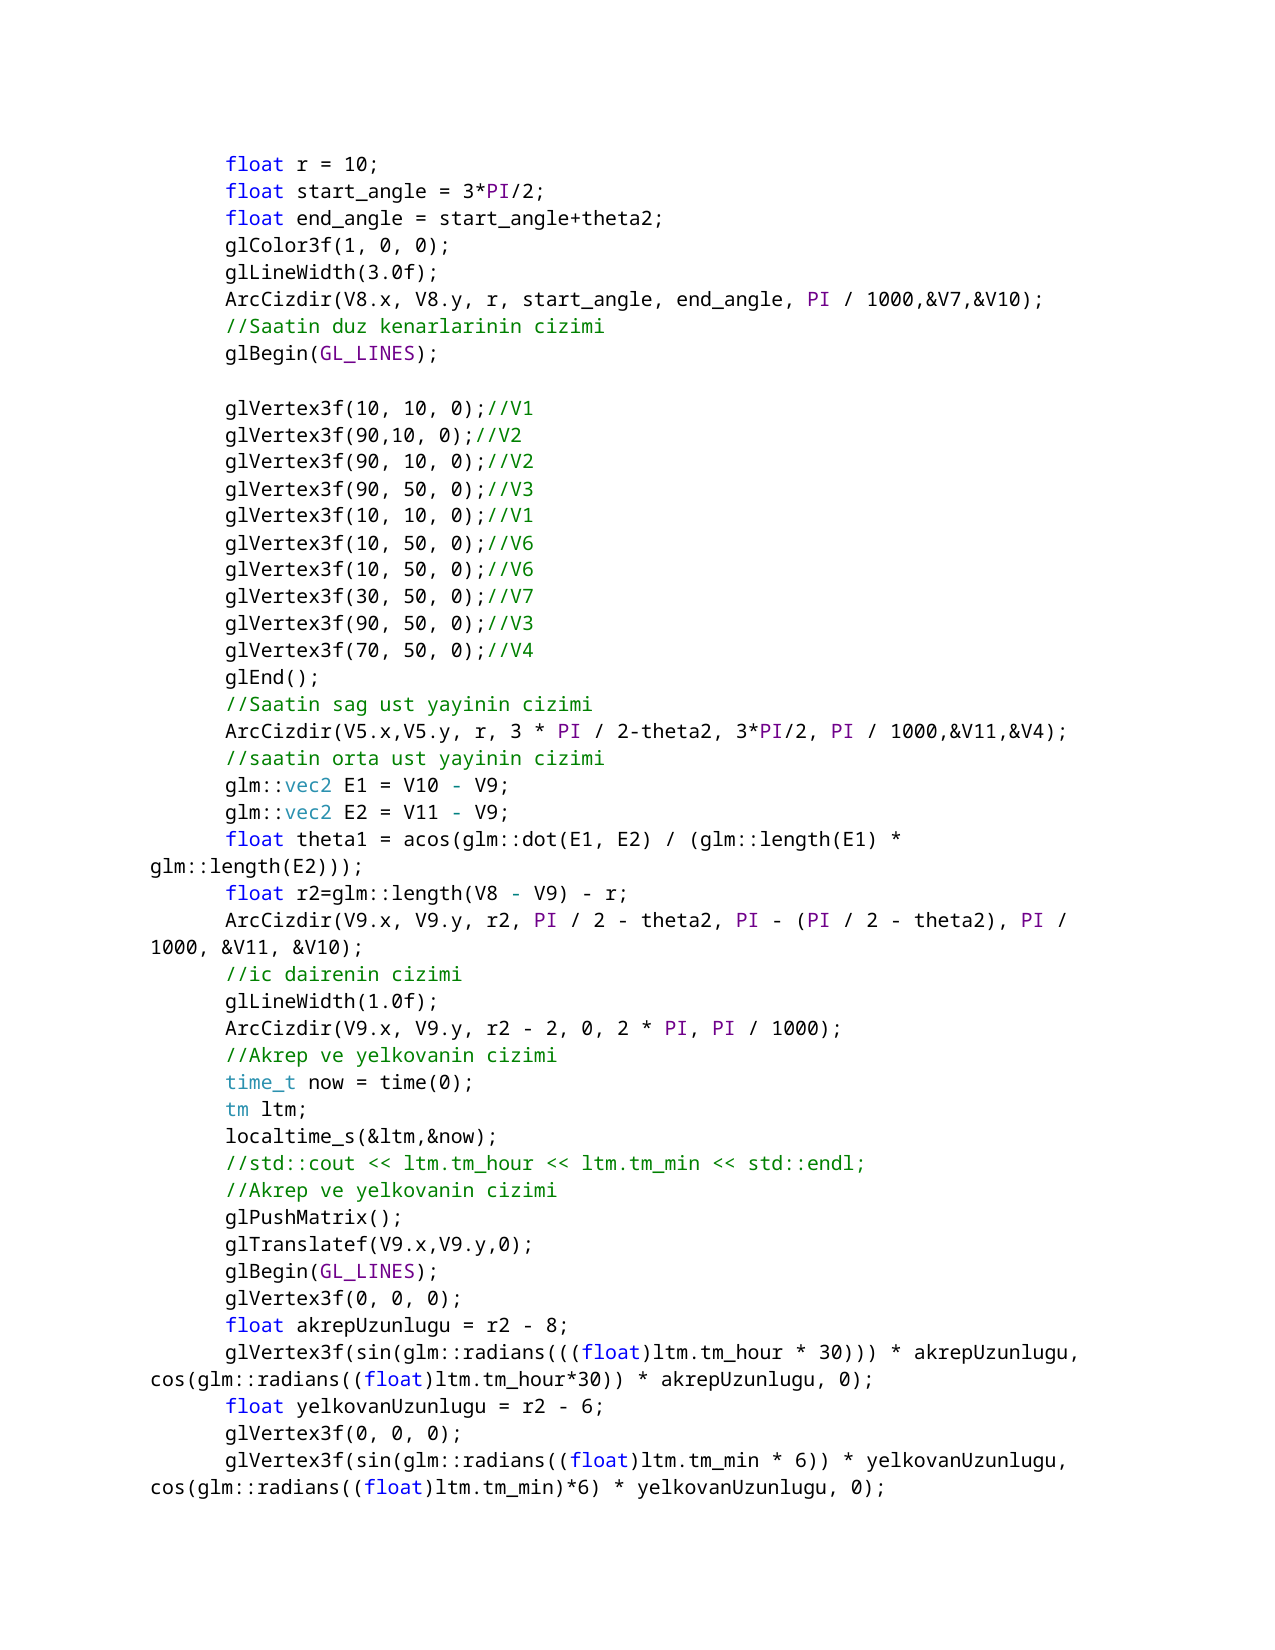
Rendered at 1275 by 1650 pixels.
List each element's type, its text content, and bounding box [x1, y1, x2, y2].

text glm::vec2 E1 = V10 - V9; [150, 772, 1125, 798]
text glVertex3f(90, 50, 0);//V3 [150, 475, 1125, 502]
text glVertex3f(70, 50, 0);//V4 [150, 637, 1125, 664]
text glVertex3f(10, 50, 0);//V6 [150, 529, 1125, 556]
text //Akrep ve yelkovanin cizimi [150, 1176, 1125, 1203]
text glEnd(); [150, 664, 1125, 691]
text ArcCizdir(V5.x,V5.y, r, 3 * PI / 2-theta2, 3*PI/2, PI / 1000,&V11,&V4); [150, 718, 1125, 744]
text glVertex3f(90, 50, 0);//V3 [150, 610, 1125, 637]
text glVertex3f(90, 10, 0);//V2 [150, 448, 1125, 475]
text float yelkovanUzunlugu = r2 - 6; [150, 1392, 1125, 1419]
text glVertex3f(10, 10, 0);//V1 [150, 394, 1125, 421]
text //saatin orta ust yayinin cizimi [150, 744, 1125, 772]
text ArcCizdir(V9.x, V9.y, r2, PI / 2 - theta2, PI - (PI / 2 - theta2), PI / 1000, &V11, &V10); [150, 906, 1125, 960]
text glPushMatrix(); [150, 1203, 1125, 1230]
text float start_angle = 3*PI/2; [150, 177, 1125, 204]
text float theta1 = acos(glm::dot(E1, E2) / (glm::length(E1) * glm::length(E2))); [150, 826, 1125, 879]
text tm ltm; [150, 1095, 1125, 1122]
text glVertex3f(90,10, 0);//V2 [150, 421, 1125, 448]
text glVertex3f(10, 50, 0);//V6 [150, 556, 1125, 583]
text float r = 10; [150, 150, 1125, 177]
text float end_angle = start_angle+theta2; [150, 204, 1125, 231]
text glVertex3f(0, 0, 0); [150, 1419, 1125, 1446]
text //ic dairenin cizimi [150, 960, 1125, 987]
text glVertex3f(30, 50, 0);//V7 [150, 583, 1125, 610]
text //Saatin sag ust yayinin cizimi [150, 691, 1125, 718]
text glVertex3f(sin(glm::radians(((float)ltm.tm_hour * 30))) * akrepUzunlugu, cos(glm::radians((float)ltm.tm_hour*30)) * akrepUzunlugu, 0); [150, 1338, 1125, 1392]
text glVertex3f(10, 10, 0);//V1 [150, 502, 1125, 529]
text glm::vec2 E2 = V11 - V9; [150, 798, 1125, 826]
text //std::cout << ltm.tm_hour << ltm.tm_min << std::endl; [150, 1149, 1125, 1176]
text //Saatin duz kenarlarinin cizimi [150, 312, 1125, 339]
text //Akrep ve yelkovanin cizimi [150, 1041, 1125, 1068]
text glColor3f(1, 0, 0); [150, 231, 1125, 258]
text glLineWidth(1.0f); [150, 987, 1125, 1014]
text glBegin(GL_LINES); [150, 339, 1125, 366]
text glTranslatef(V9.x,V9.y,0); [150, 1230, 1125, 1257]
text glBegin(GL_LINES); [150, 1257, 1125, 1284]
text glVertex3f(sin(glm::radians((float)ltm.tm_min * 6)) * yelkovanUzunlugu, cos(glm::radians((float)ltm.tm_min)*6) * yelkovanUzunlugu, 0); [150, 1446, 1125, 1500]
text localtime_s(&ltm,&now); [150, 1122, 1125, 1149]
text glLineWidth(3.0f); [150, 258, 1125, 285]
text float akrepUzunlugu = r2 - 8; [150, 1311, 1125, 1338]
text time_t now = time(0); [150, 1068, 1125, 1095]
text ArcCizdir(V9.x, V9.y, r2 - 2, 0, 2 * PI, PI / 1000); [150, 1014, 1125, 1041]
text glVertex3f(0, 0, 0); [150, 1284, 1125, 1311]
text float r2=glm::length(V8 - V9) - r; [150, 879, 1125, 906]
text ArcCizdir(V8.x, V8.y, r, start_angle, end_angle, PI / 1000,&V7,&V10); [150, 285, 1125, 312]
